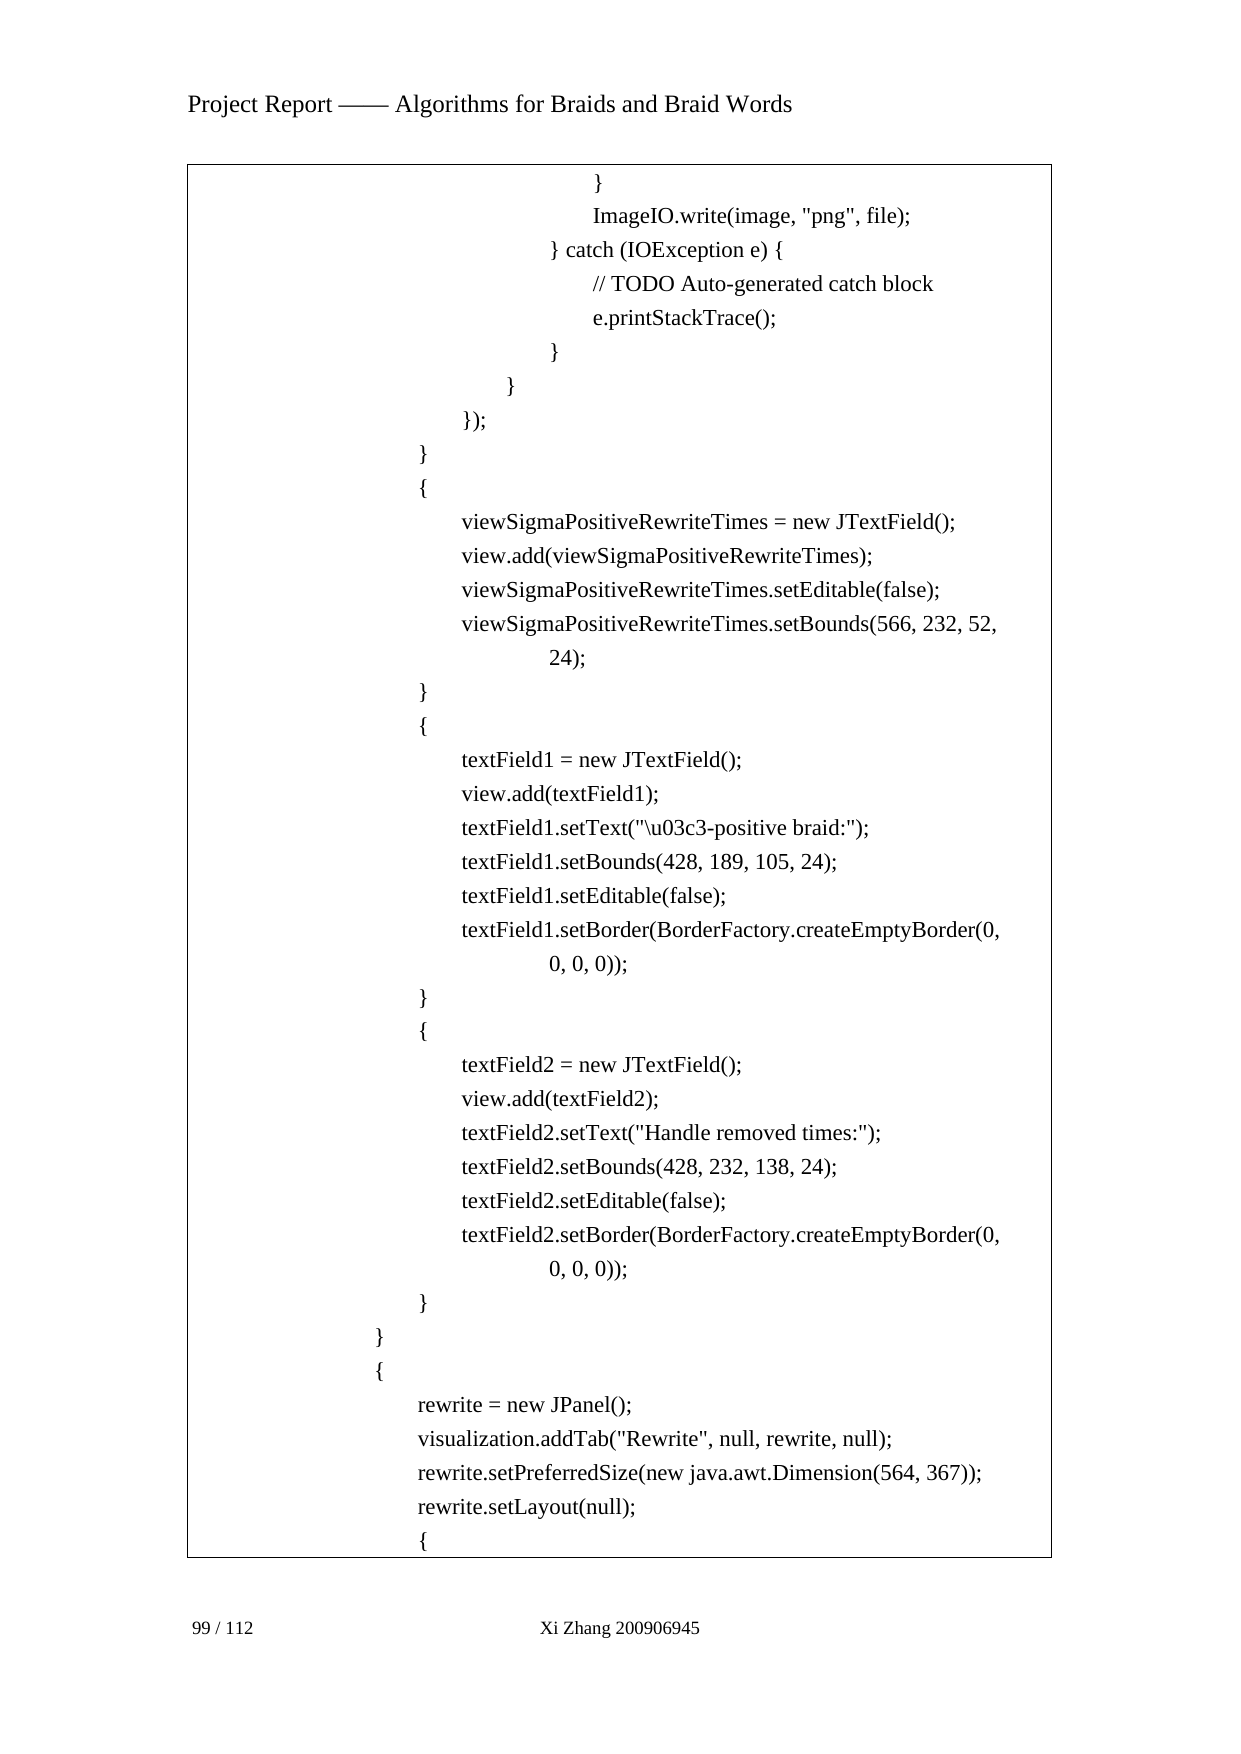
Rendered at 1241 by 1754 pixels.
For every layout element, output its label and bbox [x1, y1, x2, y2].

table_header [188, 165, 1051, 1557]
